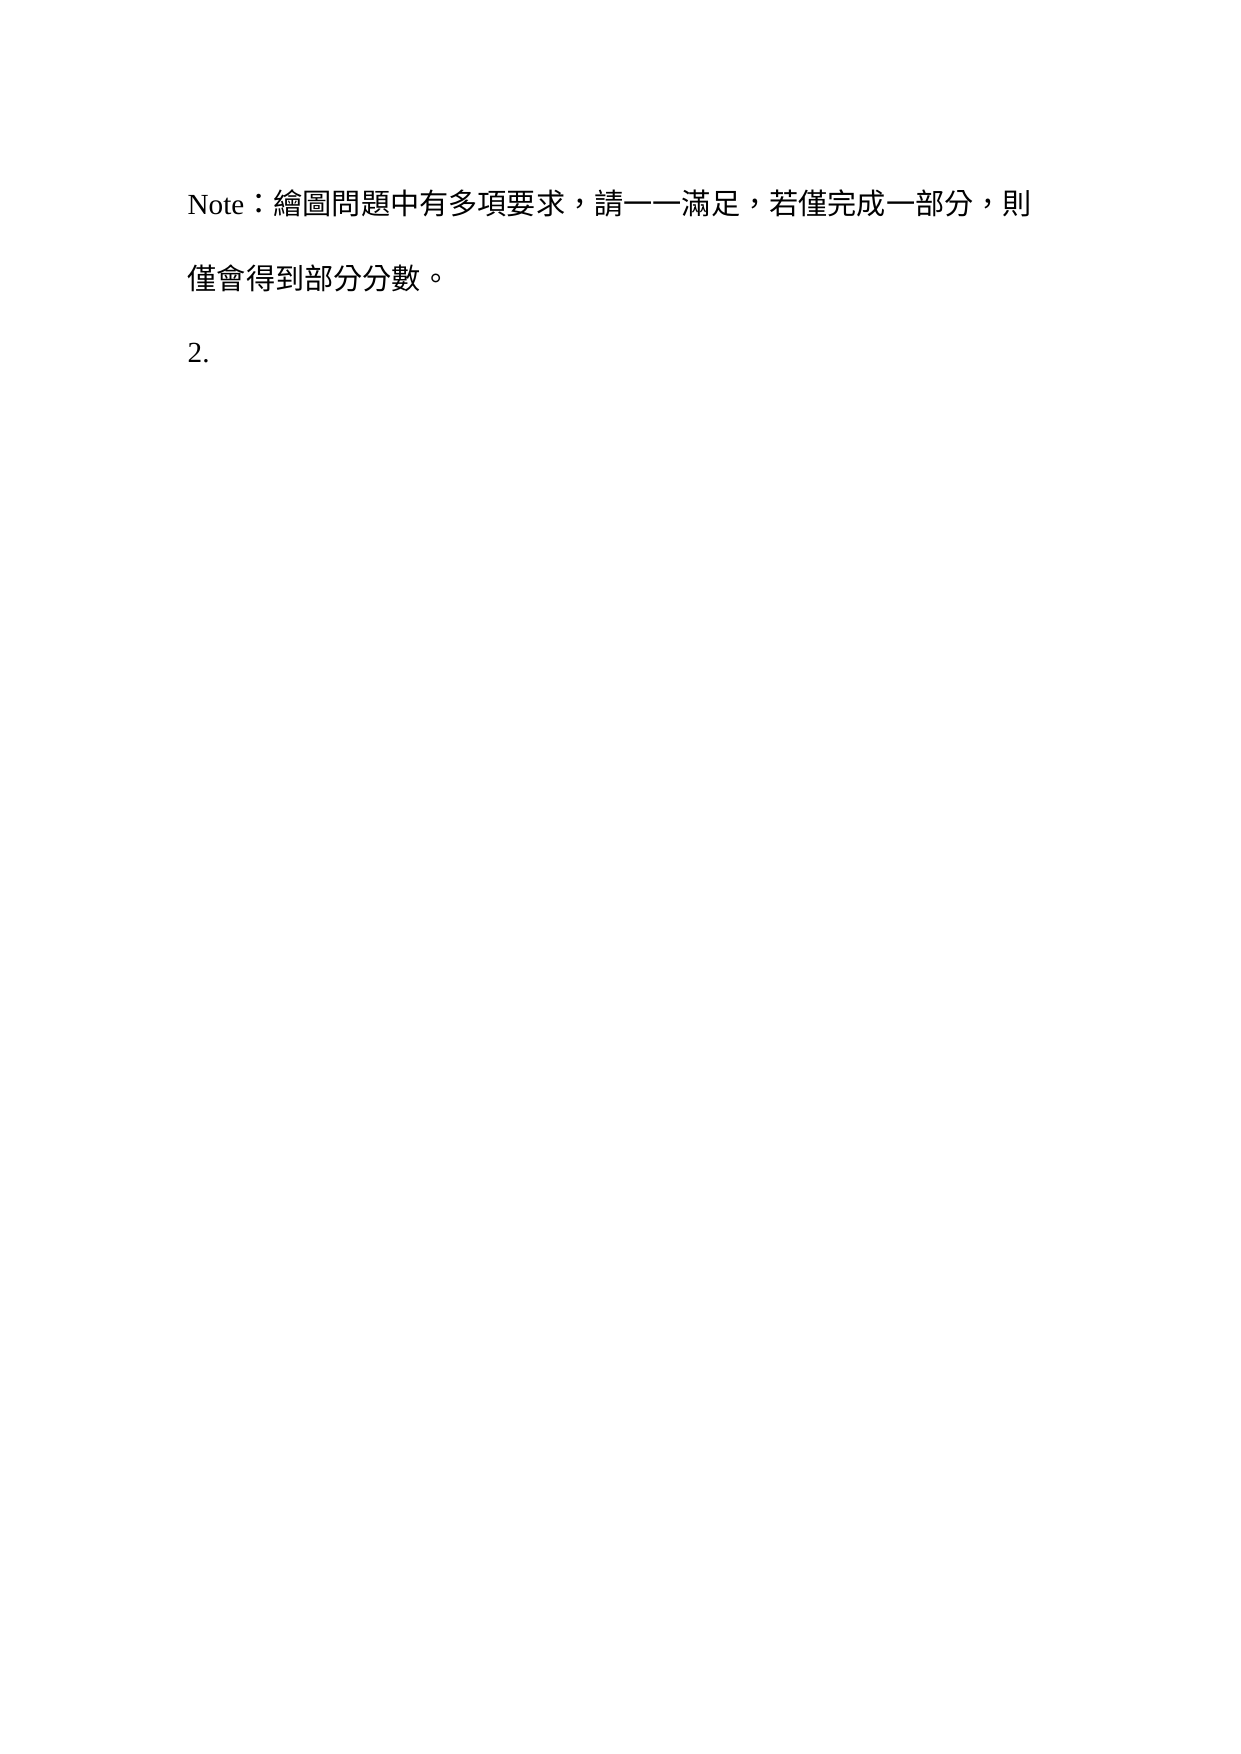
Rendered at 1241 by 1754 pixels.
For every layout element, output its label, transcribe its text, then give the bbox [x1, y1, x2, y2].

text Note：繪圖問題中有多項要求，請一一滿足，若僅完成一部分，則僅會得到部分分數。 [187, 164, 1053, 314]
text 2. [187, 333, 1053, 371]
